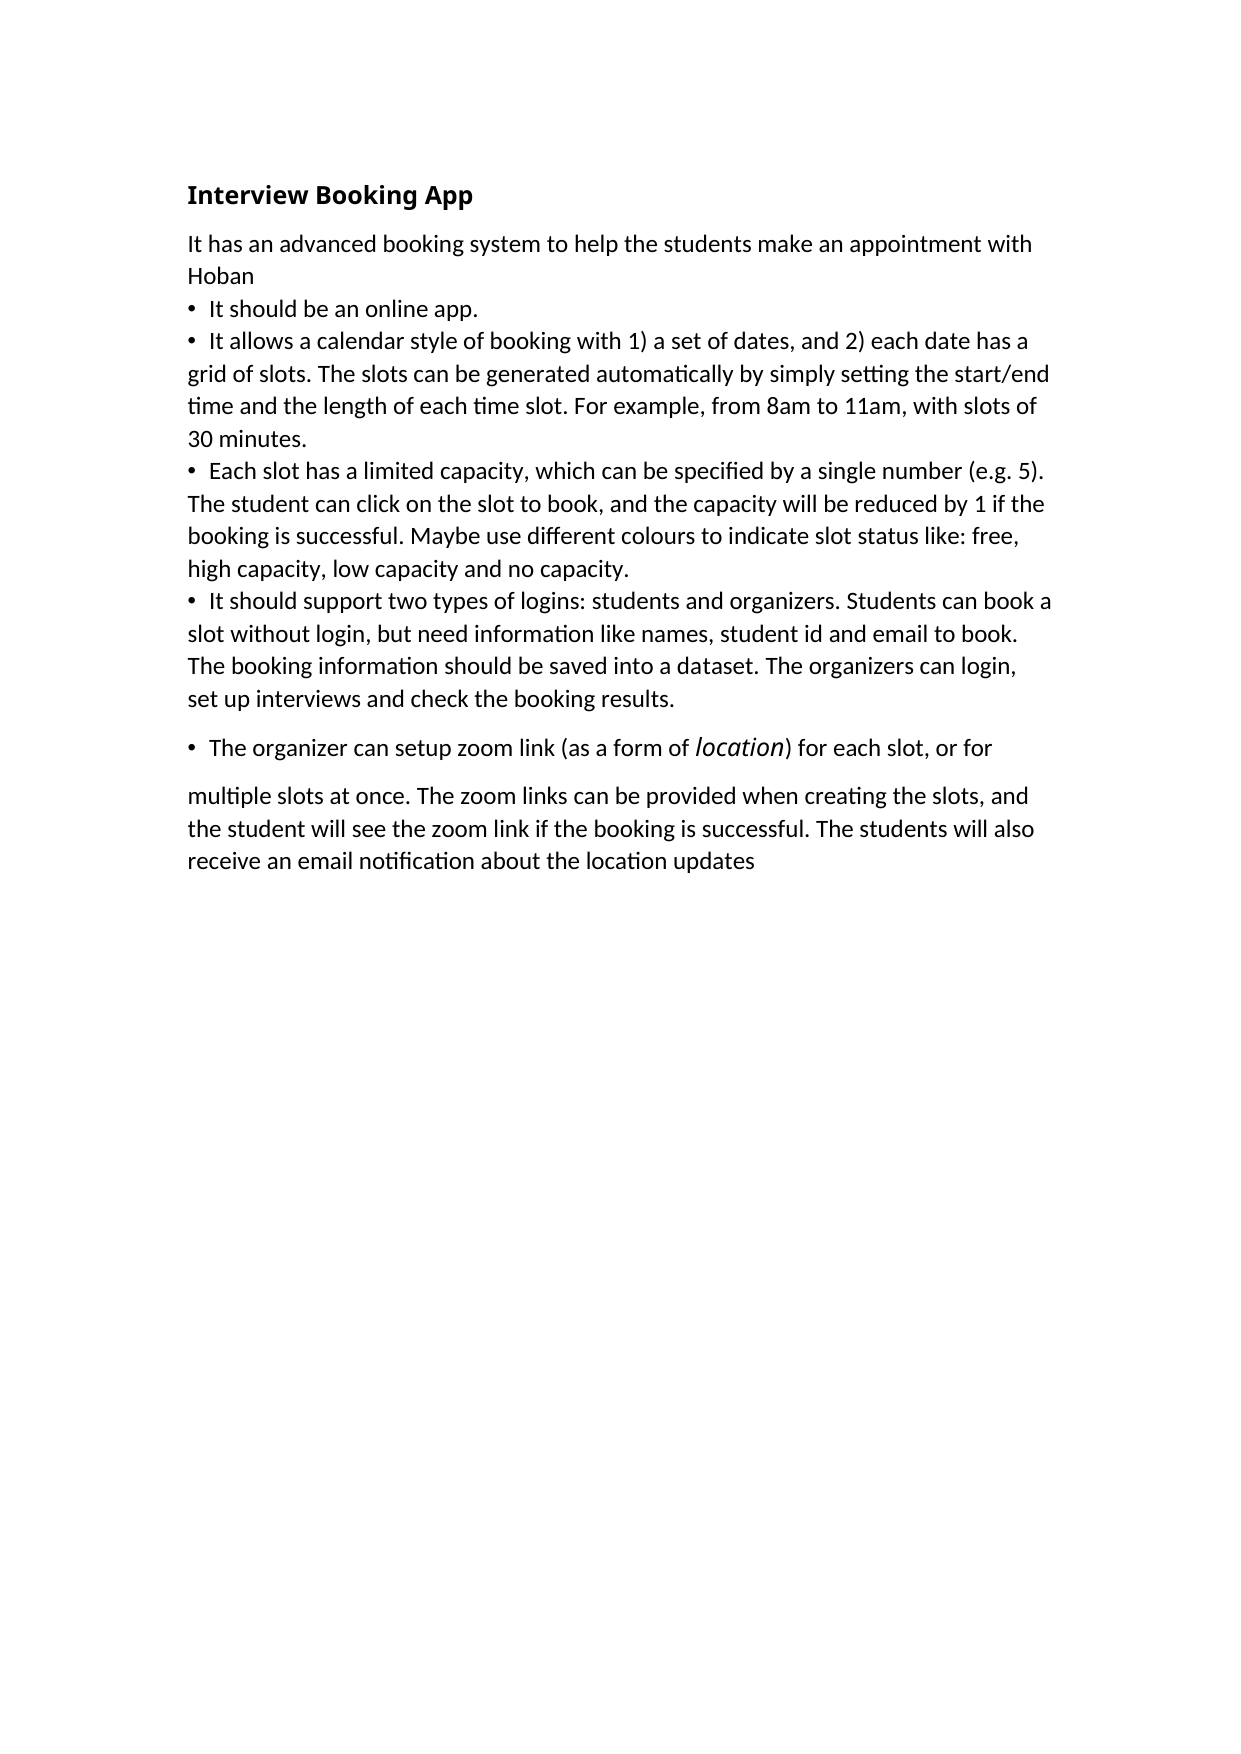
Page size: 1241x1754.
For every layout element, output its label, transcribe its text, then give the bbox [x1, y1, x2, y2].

text • It allows a calendar style of booking with 1) a set of dates, and 2) each date has a [187, 324, 1053, 357]
text slot without login, but need information like names, student id and email to book. [187, 617, 1053, 649]
text 30 minutes. [187, 422, 1053, 454]
text time and the length of each time slot. For example, from 8am to 11am, with slots of [187, 389, 1053, 422]
text • It should be an online app. [187, 292, 1053, 324]
text • The organizer can setup zoom link (as a form of location) for each slot, or for [187, 714, 1053, 779]
text • Each slot has a limited capacity, which can be specified by a single number (e.g. 5). [187, 454, 1053, 487]
text multiple slots at once. The zoom links can be provided when creating the slots, and [187, 779, 1053, 812]
text The student can click on the slot to book, and the capacity will be reduced by 1 if the [187, 487, 1053, 519]
text It has an advanced booking system to help the students make an appointment with [187, 227, 1053, 259]
text set up interviews and check the booking results. [187, 682, 1053, 714]
text Hoban [187, 259, 1053, 292]
text Interview Booking App [187, 162, 1053, 227]
text • It should support two types of logins: students and organizers. Students can book a [187, 584, 1053, 617]
text booking is successful. Maybe use different colours to indicate slot status like: free, [187, 519, 1053, 552]
text high capacity, low capacity and no capacity. [187, 552, 1053, 584]
text receive an email notification about the location updates [187, 844, 1053, 877]
text the student will see the zoom link if the booking is successful. The students will also [187, 812, 1053, 844]
text The booking information should be saved into a dataset. The organizers can login, [187, 649, 1053, 682]
text grid of slots. The slots can be generated automatically by simply setting the start/end [187, 357, 1053, 389]
